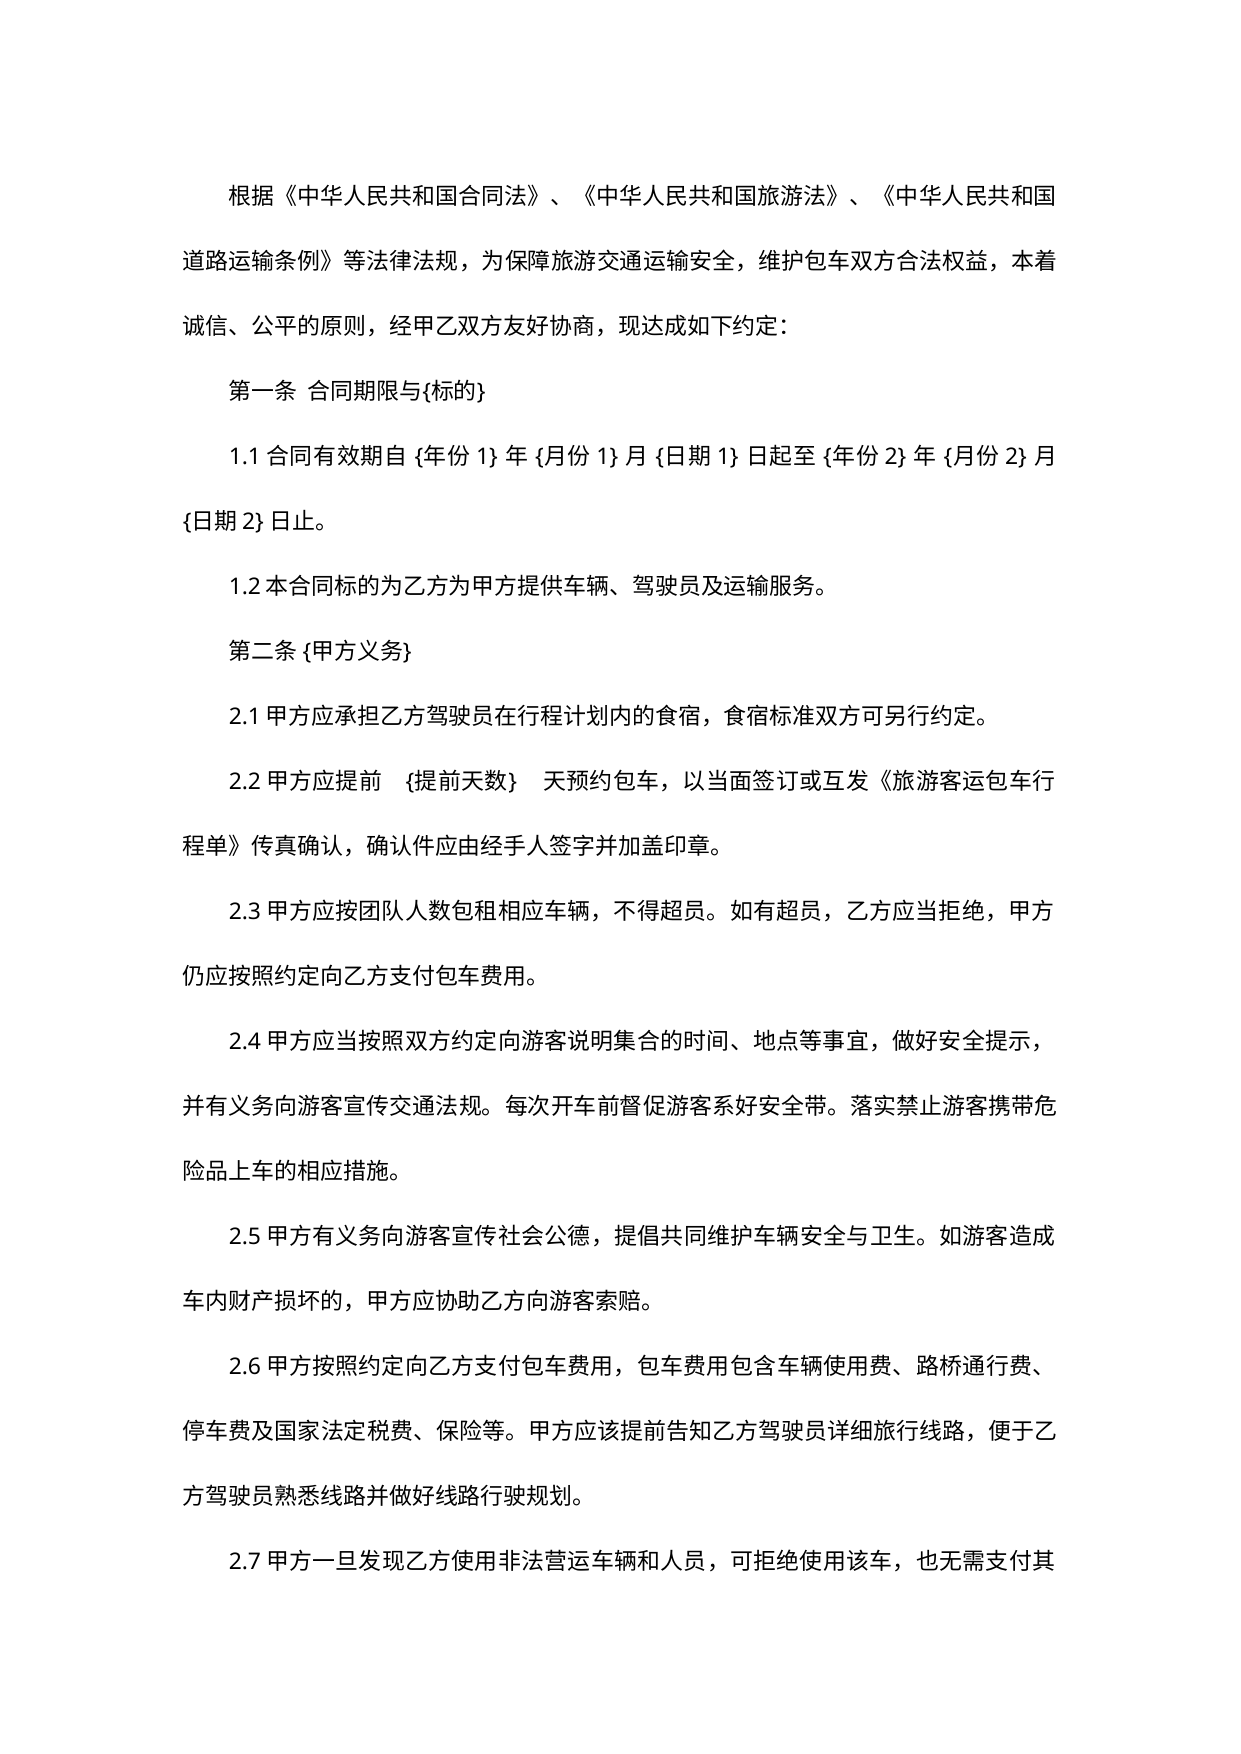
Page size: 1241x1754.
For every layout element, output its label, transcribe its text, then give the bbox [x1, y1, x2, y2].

text 2.5甲方有义务向游客宣传社会公德，提倡共同维护车辆安全与卫生。如游客造成车内财产损坏的，甲方应协助乙方向游客索赔。 [183, 1202, 1058, 1332]
text 2.3甲方应按团队人数包租相应车辆，不得超员。如有超员，乙方应当拒绝，甲方仍应按照约定向乙方支付包车费用。 [183, 877, 1058, 1007]
text 2.6甲方按照约定向乙方支付包车费用，包车费用包含车辆使用费、路桥通行费、停车费及国家法定税费、保险等。甲方应该提前告知乙方驾驶员详细旅行线路，便于乙方驾驶员熟悉线路并做好线路行驶规划。 [183, 1332, 1058, 1527]
text 根据《中华人民共和国合同法》、《中华人民共和国旅游法》、《中华人民共和国道路运输条例》等法律法规，为保障旅游交通运输安全，维护包车双方合法权益，本着诚信、公平的原则，经甲乙双方友好协商，现达成如下约定： [183, 162, 1058, 357]
text 第二条 {甲方义务} [183, 617, 1058, 682]
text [183, 1527, 1058, 1592]
text 2.2甲方应提前 {提前天数} 天预约包车，以当面签订或互发《旅游客运包车行程单》传真确认，确认件应由经手人签字并加盖印章。 [183, 747, 1058, 877]
text 1.1合同有效期自 {年份1} 年 {月份1} 月 {日期1} 日起至 {年份2} 年 {月份2} 月 {日期2} 日止。 [183, 422, 1058, 552]
text 第一条 合同期限与{标的} [183, 357, 1058, 422]
text 1.2本合同标的为乙方为甲方提供车辆、驾驶员及运输服务。 [183, 552, 1058, 617]
text 2.4甲方应当按照双方约定向游客说明集合的时间、地点等事宜，做好安全提示，并有义务向游客宣传交通法规。每次开车前督促游客系好安全带。落实禁止游客携带危险品上车的相应措施。 [183, 1007, 1058, 1202]
text 2.1甲方应承担乙方驾驶员在行程计划内的食宿，食宿标准双方可另行约定。 [183, 682, 1058, 747]
